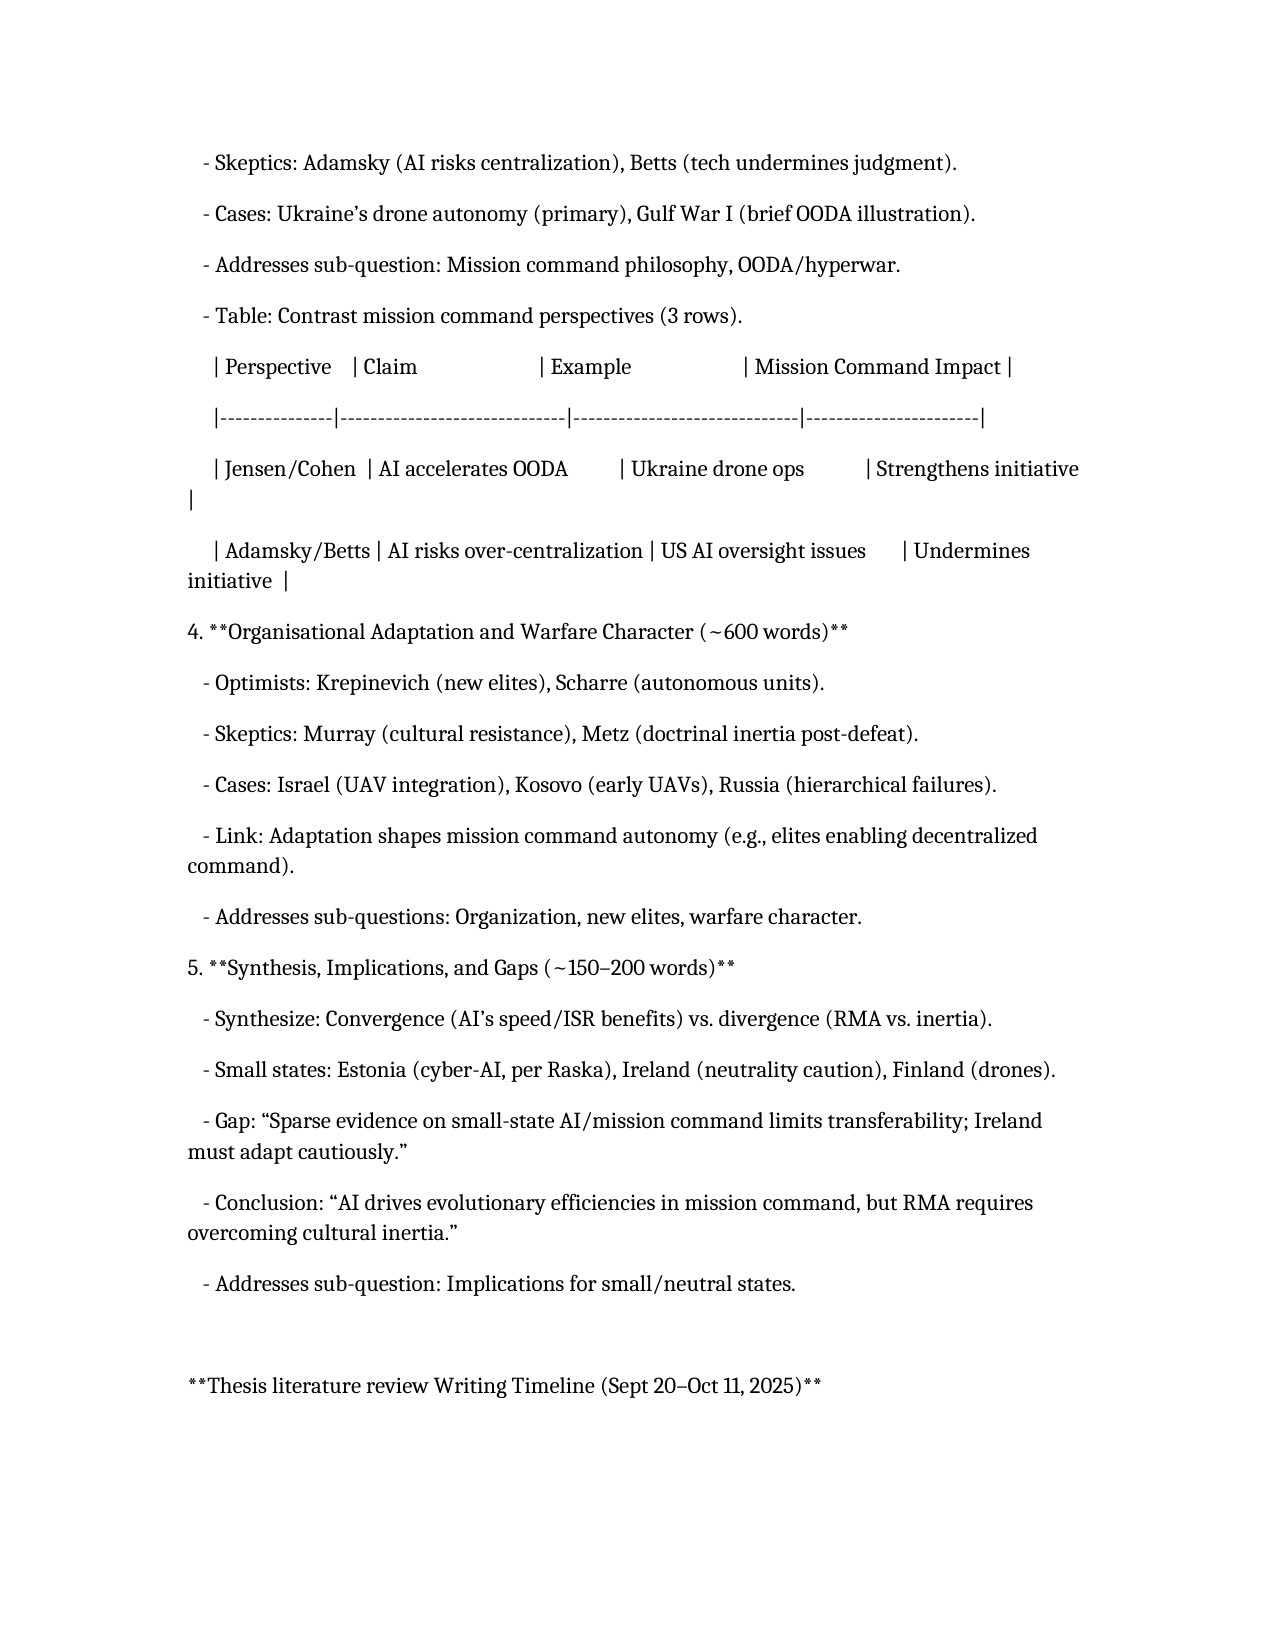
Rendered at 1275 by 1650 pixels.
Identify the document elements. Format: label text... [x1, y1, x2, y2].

text 4. **Organisational Adaptation and Warfare Character (~600 words)** [187, 619, 1087, 645]
text - Skeptics: Adamsky (AI risks centralization), Betts (tech undermines judgment). [187, 150, 1087, 176]
text - Link: Adaptation shapes mission command autonomy (e.g., elites enabling decentralized command). [187, 823, 1087, 879]
text - Cases: Ukraine’s drone autonomy (primary), Gulf War I (brief OODA illustration). [187, 201, 1087, 227]
text |---------------|------------------------------|------------------------------|-----------------------| [187, 405, 1087, 432]
text - Synthesize: Convergence (AI’s speed/ISR benefits) vs. divergence (RMA vs. inertia). [187, 1006, 1087, 1033]
text - Gap: “Sparse evidence on small-state AI/mission command limits transferability; Ireland must adapt cautiously.” [187, 1108, 1087, 1165]
text - Small states: Estonia (cyber-AI, per Raska), Ireland (neutrality caution), Finland (drones). [187, 1057, 1087, 1084]
text - Addresses sub-question: Mission command philosophy, OODA/hyperwar. [187, 252, 1087, 278]
text - Conclusion: “AI drives evolutionary efficiencies in mission command, but RMA requires overcoming cultural inertia.” [187, 1189, 1087, 1246]
text - Skeptics: Murray (cultural resistance), Metz (doctrinal inertia post-defeat). [187, 721, 1087, 747]
text | Jensen/Cohen | AI accelerates OODA | Ukraine drone ops | Strengthens initiative | [187, 456, 1087, 513]
text | Perspective | Claim | Example | Mission Command Impact | [187, 354, 1087, 381]
text - Addresses sub-questions: Organization, new elites, warfare character. [187, 904, 1087, 931]
text - Table: Contrast mission command perspectives (3 rows). [187, 303, 1087, 329]
text - Addresses sub-question: Implications for small/neutral states. [187, 1271, 1087, 1297]
text - Cases: Israel (UAV integration), Kosovo (early UAVs), Russia (hierarchical failures). [187, 772, 1087, 798]
text - Optimists: Krepinevich (new elites), Scharre (autonomous units). [187, 670, 1087, 696]
text **Thesis literature review Writing Timeline (Sept 20–Oct 11, 2025)** [187, 1373, 1087, 1399]
text | Adamsky/Betts | AI risks over-centralization | US AI oversight issues | Undermines initiative | [187, 537, 1087, 594]
text 5. **Synthesis, Implications, and Gaps (~150–200 words)** [187, 955, 1087, 982]
